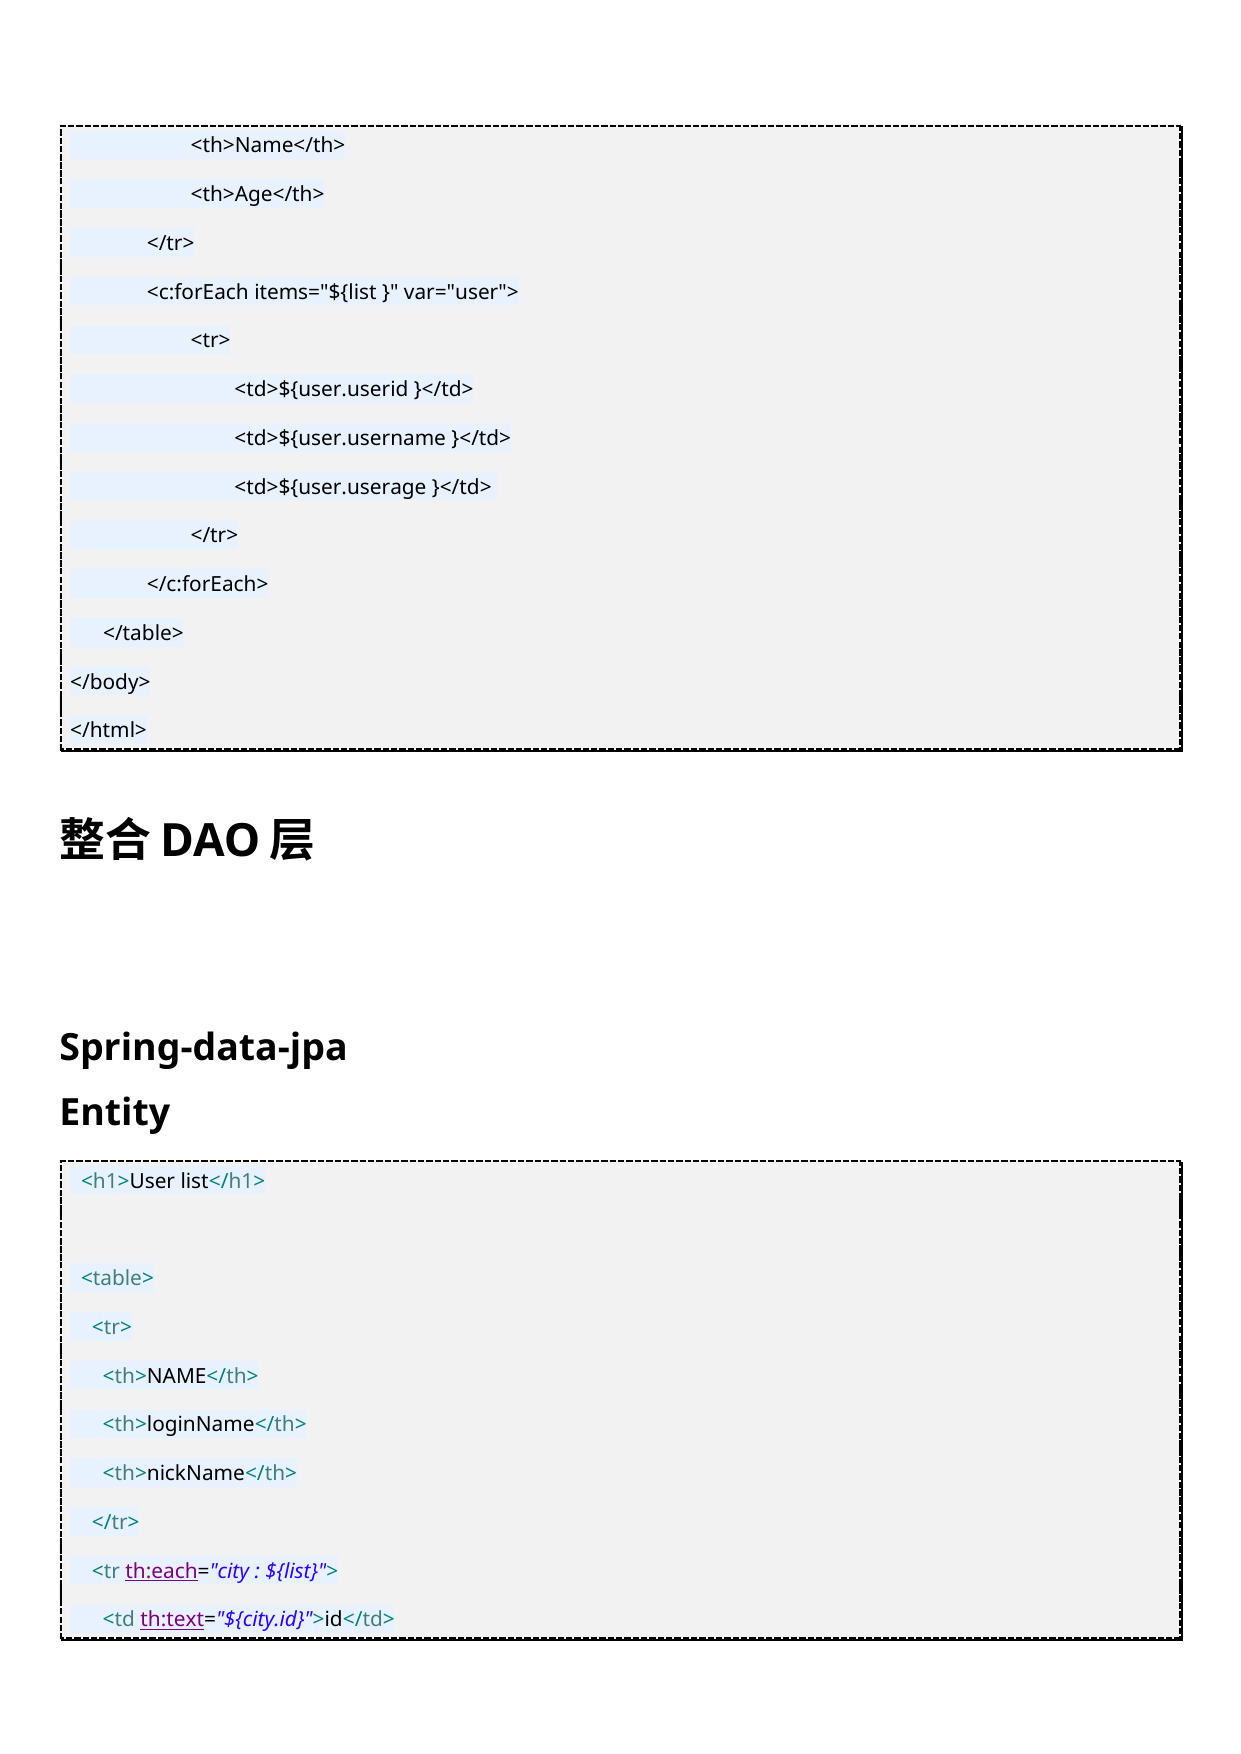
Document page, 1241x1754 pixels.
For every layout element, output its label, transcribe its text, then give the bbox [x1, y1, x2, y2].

text <td>${user.userid }</td> [59, 368, 1181, 405]
text </body> [59, 661, 1181, 697]
text </html> [59, 709, 1181, 750]
text <tr> [59, 1306, 1181, 1343]
text <th>nickName</th> [59, 1452, 1181, 1489]
text <td>${user.username }</td> [59, 417, 1181, 454]
text <c:forEach items="${list }" var="user"> [59, 271, 1181, 307]
text <tr> [59, 319, 1181, 356]
subtitle Entity [59, 1078, 1181, 1143]
text <td>${user.userage }</td> [59, 466, 1181, 502]
text <th>Age</th> [59, 173, 1181, 210]
text </table> [59, 612, 1181, 649]
text </c:forEach> [59, 563, 1181, 600]
text </tr> [59, 1501, 1181, 1538]
text <th>NAME</th> [59, 1355, 1181, 1391]
text <th>loginName</th> [59, 1403, 1181, 1440]
text </tr> [59, 514, 1181, 551]
text <th>Name</th> [59, 124, 1181, 161]
text <tr th:each="city : ${list}"> [59, 1550, 1181, 1586]
subtitle 整合DAO层 [59, 788, 1181, 885]
text <h1>User list</h1> [59, 1160, 1181, 1196]
text <table> [59, 1257, 1181, 1294]
subtitle Spring-data-jpa [59, 1013, 1181, 1078]
text </tr> [59, 222, 1181, 259]
text <td th:text="${city.id}">id</td> [59, 1598, 1181, 1639]
